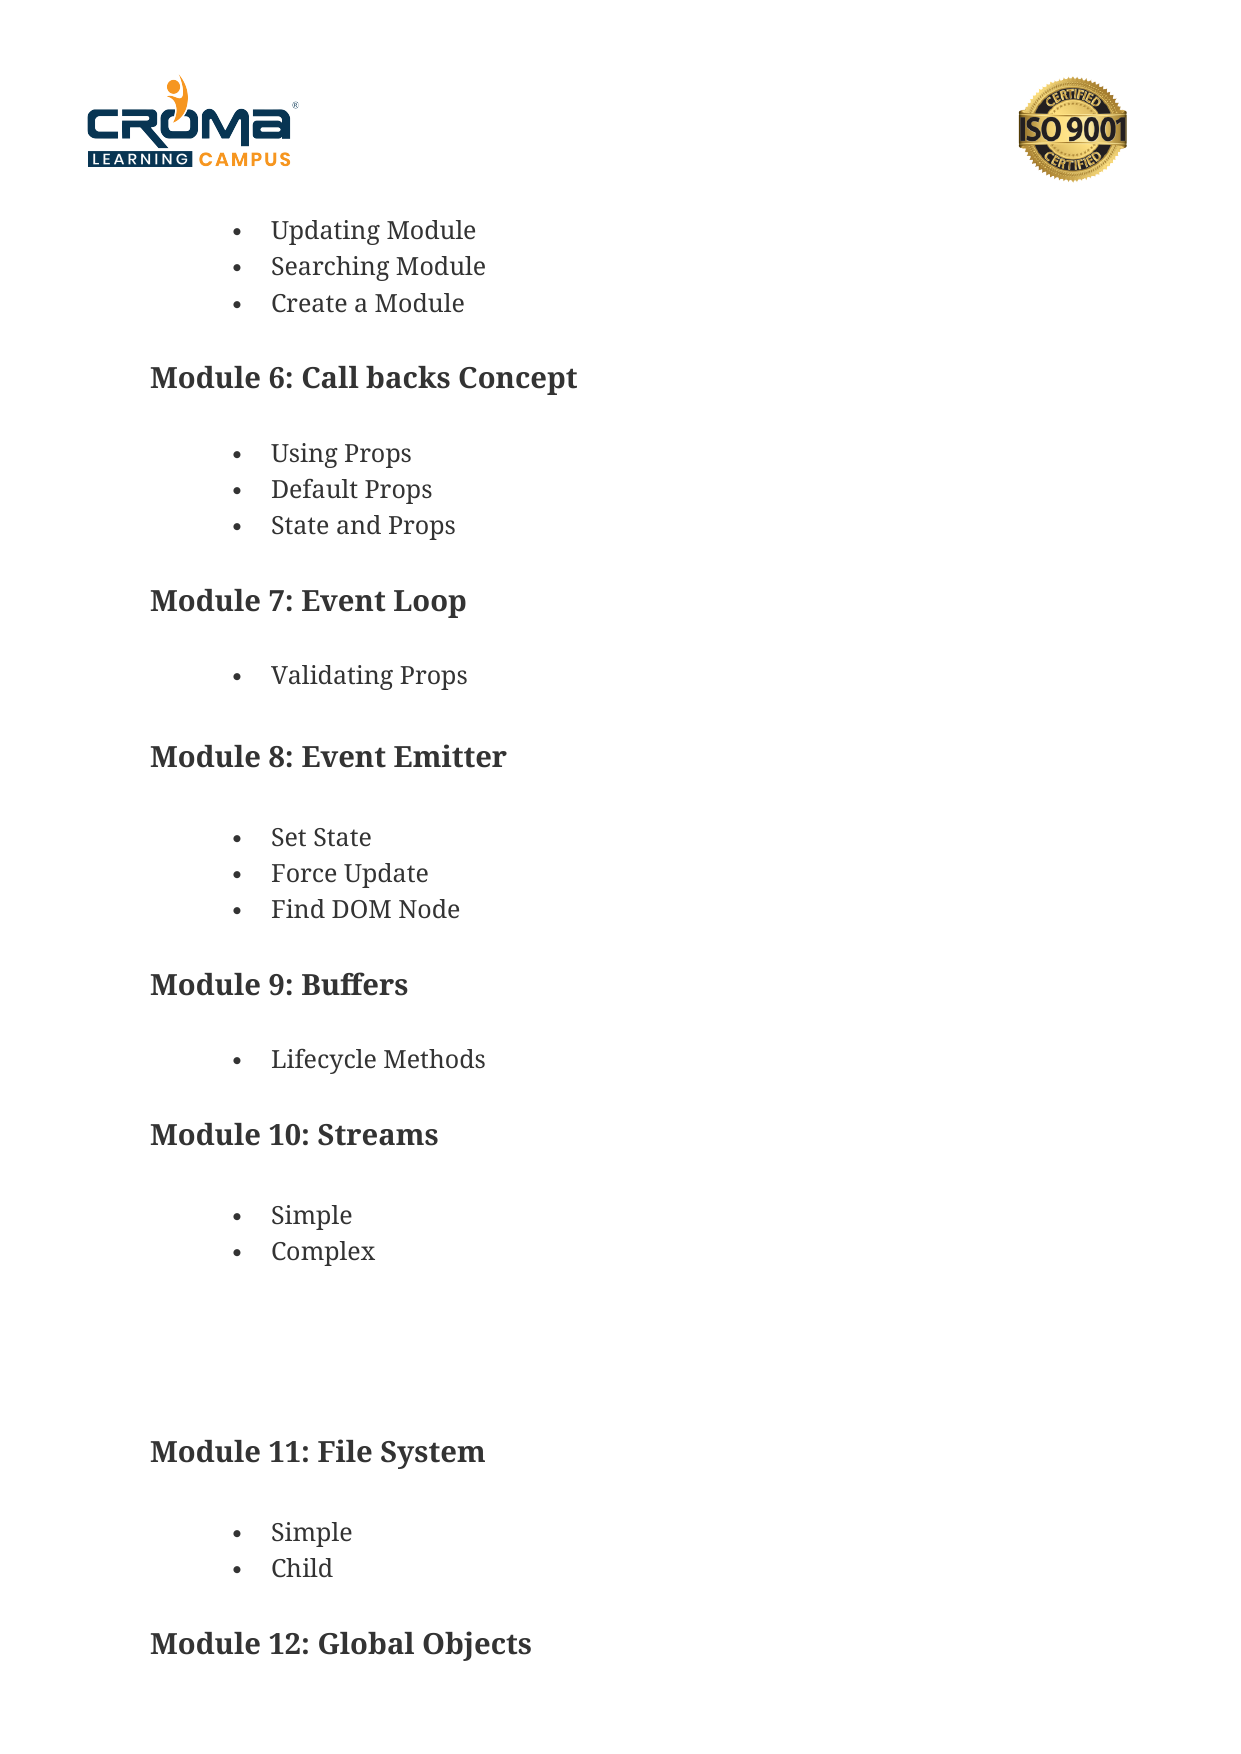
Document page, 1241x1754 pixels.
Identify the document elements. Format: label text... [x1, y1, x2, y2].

list Find DOM Node [233, 892, 1090, 926]
text Module 7: Event Loop [150, 580, 1090, 620]
list Simple [233, 1198, 1090, 1232]
text Module 8: Event Emitter [150, 736, 1090, 776]
text Module 10: Streams [150, 1114, 1090, 1154]
text Module 6: Call backs Concept [150, 357, 1090, 397]
list Create a Module [233, 285, 1090, 319]
picture [991, 74, 1155, 184]
list Set State [233, 819, 1090, 853]
text Module 11: File System [150, 1431, 1090, 1471]
list Using Props [233, 435, 1090, 469]
text Module 9: Buffers [150, 964, 1090, 1004]
list Lifecycle Methods [233, 1042, 1090, 1076]
list Child [233, 1551, 1090, 1585]
list Searching Module [233, 249, 1090, 283]
list State and Props [233, 508, 1090, 542]
list Updating Module [233, 213, 1090, 247]
list Force Update [233, 856, 1090, 889]
text Module 12: Global Objects [150, 1623, 1090, 1663]
list Complex [233, 1234, 1090, 1268]
list Validating Props [233, 658, 1090, 692]
picture [87, 74, 299, 167]
list Simple [233, 1515, 1090, 1549]
list Default Props [233, 472, 1090, 506]
